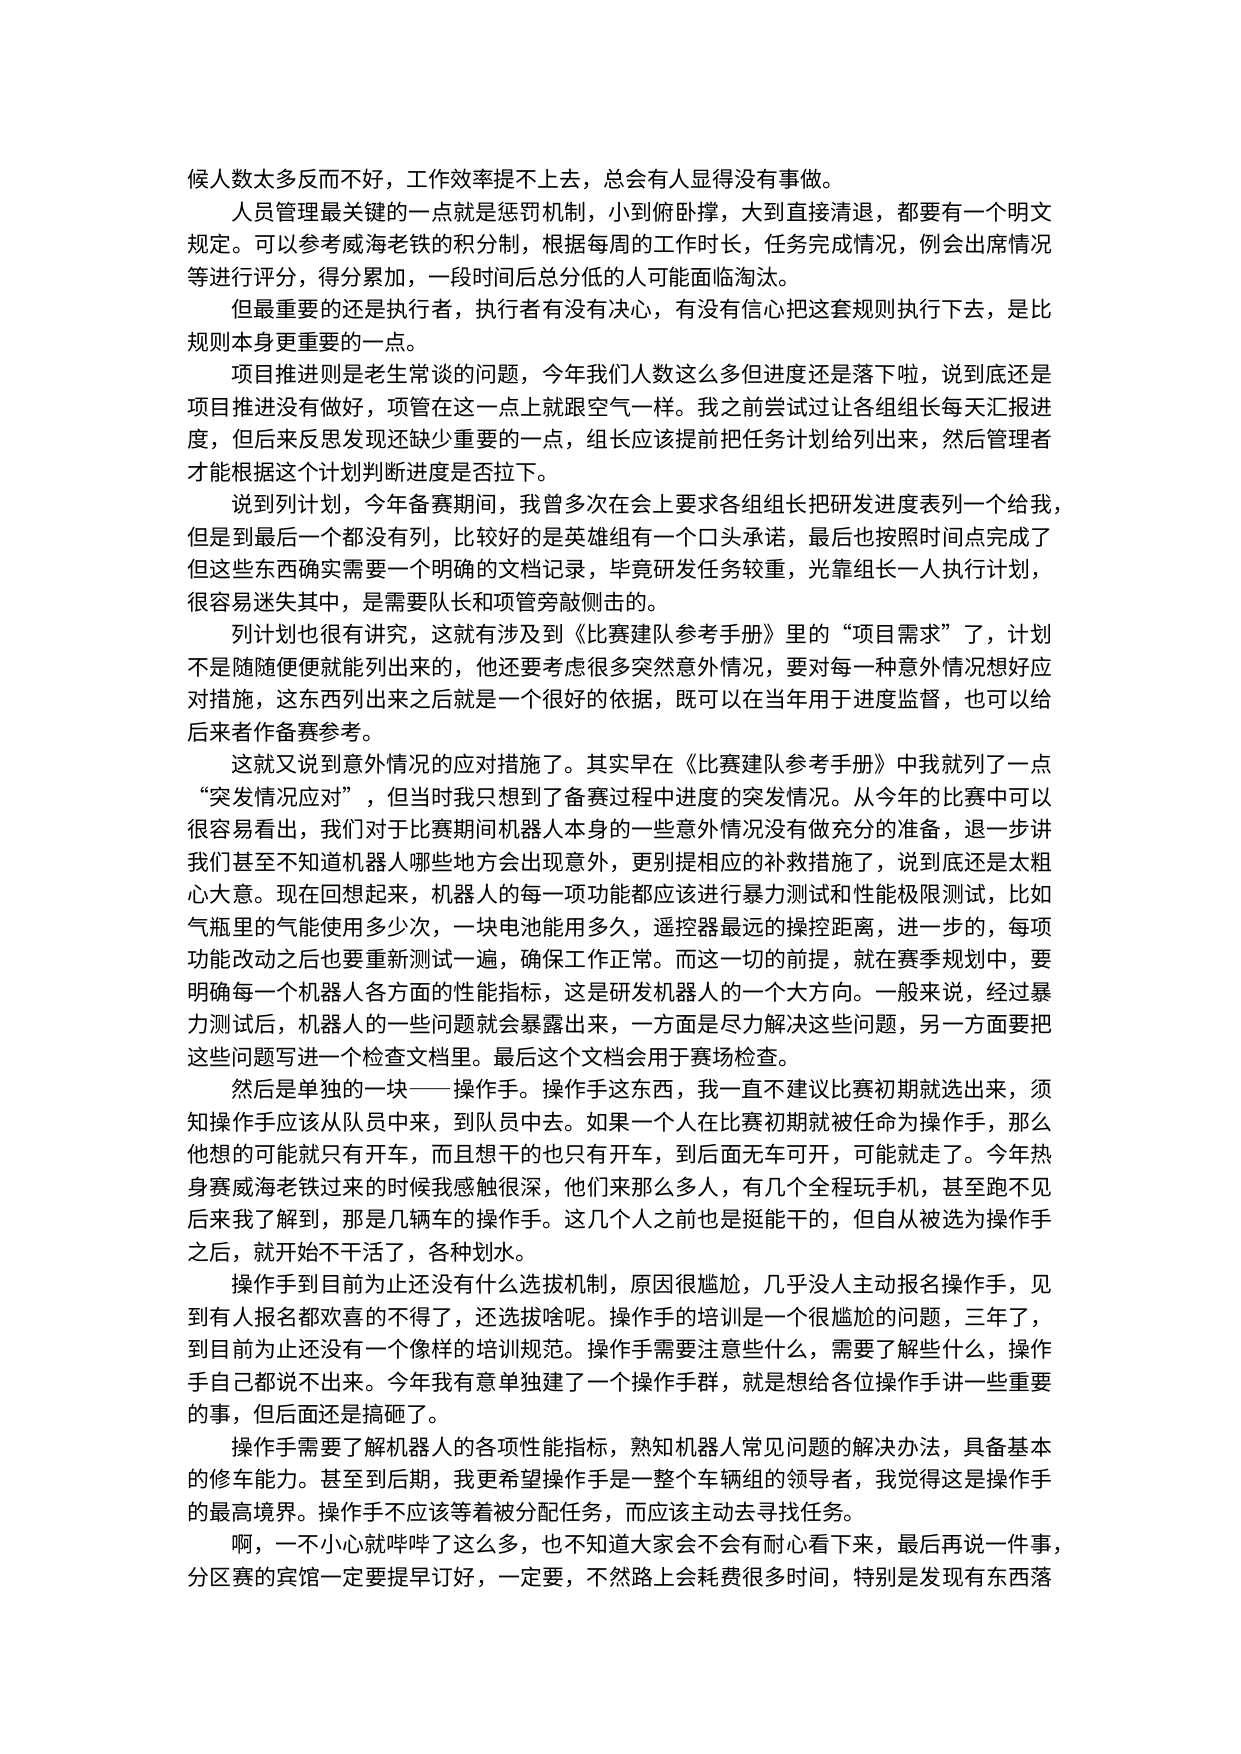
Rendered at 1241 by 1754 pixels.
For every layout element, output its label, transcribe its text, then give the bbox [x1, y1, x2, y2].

text 操作手需要了解机器人的各项性能指标，熟知机器人常见问题的解决办法，具备基本的修车能力。甚至到后期，我更希望操作手是一整个车辆组的领导者，我觉得这是操作手的最高境界。操作手不应该等着被分配任务，而应该主动去寻找任务。 [187, 1429, 1053, 1527]
text 说到列计划，今年备赛期间，我曾多次在会上要求各组组长把研发进度表列一个给我，但是到最后一个都没有列，比较好的是英雄组有一个口头承诺，最后也按照时间点完成了。但这些东西确实需要一个明确的文档记录，毕竟研发任务较重，光靠组长一人执行计划，很容易迷失其中，是需要队长和项管旁敲侧击的。 [187, 487, 1053, 617]
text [187, 162, 1053, 194]
text 操作手到目前为止还没有什么选拔机制，原因很尴尬，几乎没人主动报名操作手，见到有人报名都欢喜的不得了，还选拔啥呢。操作手的培训是一个很尴尬的问题，三年了，到目前为止还没有一个像样的培训规范。操作手需要注意些什么，需要了解些什么，操作手自己都说不出来。今年我有意单独建了一个操作手群，就是想给各位操作手讲一些重要的事，但后面还是搞砸了。 [187, 1267, 1053, 1429]
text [187, 1527, 1053, 1592]
text 然后是单独的一块——操作手。操作手这东西，我一直不建议比赛初期就选出来，须知操作手应该从队员中来，到队员中去。如果一个人在比赛初期就被任命为操作手，那么他想的可能就只有开车，而且想干的也只有开车，到后面无车可开，可能就走了。今年热身赛威海老铁过来的时候我感触很深，他们来那么多人，有几个全程玩手机，甚至跑不见，后来我了解到，那是几辆车的操作手。这几个人之前也是挺能干的，但自从被选为操作手之后，就开始不干活了，各种划水。 [187, 1072, 1053, 1267]
text 但最重要的还是执行者，执行者有没有决心，有没有信心把这套规则执行下去，是比规则本身更重要的一点。 [187, 292, 1053, 357]
text 项目推进则是老生常谈的问题，今年我们人数这么多但进度还是落下啦，说到底还是项目推进没有做好，项管在这一点上就跟空气一样。我之前尝试过让各组组长每天汇报进度，但后来反思发现还缺少重要的一点，组长应该提前把任务计划给列出来，然后管理者才能根据这个计划判断进度是否拉下。 [187, 357, 1053, 487]
text 这就又说到意外情况的应对措施了。其实早在《比赛建队参考手册》中我就列了一点“突发情况应对”，但当时我只想到了备赛过程中进度的突发情况。从今年的比赛中可以很容易看出，我们对于比赛期间机器人本身的一些意外情况没有做充分的准备，退一步讲，我们甚至不知道机器人哪些地方会出现意外，更别提相应的补救措施了，说到底还是太粗心大意。现在回想起来，机器人的每一项功能都应该进行暴力测试和性能极限测试，比如气瓶里的气能使用多少次，一块电池能用多久，遥控器最远的操控距离，进一步的，每项功能改动之后也要重新测试一遍，确保工作正常。而这一切的前提，就在赛季规划中，要明确每一个机器人各方面的性能指标，这是研发机器人的一个大方向。一般来说，经过暴力测试后，机器人的一些问题就会暴露出来，一方面是尽力解决这些问题，另一方面要把这些问题写进一个检查文档里。最后这个文档会用于赛场检查。 [187, 747, 1053, 1072]
text 人员管理最关键的一点就是惩罚机制，小到俯卧撑，大到直接清退，都要有一个明文规定。可以参考威海老铁的积分制，根据每周的工作时长，任务完成情况，例会出席情况等进行评分，得分累加，一段时间后总分低的人可能面临淘汰。 [187, 194, 1053, 292]
text 列计划也很有讲究，这就有涉及到《比赛建队参考手册》里的“项目需求”了，计划不是随随便便就能列出来的，他还要考虑很多突然意外情况，要对每一种意外情况想好应对措施，这东西列出来之后就是一个很好的依据，既可以在当年用于进度监督，也可以给后来者作备赛参考。 [187, 617, 1053, 747]
